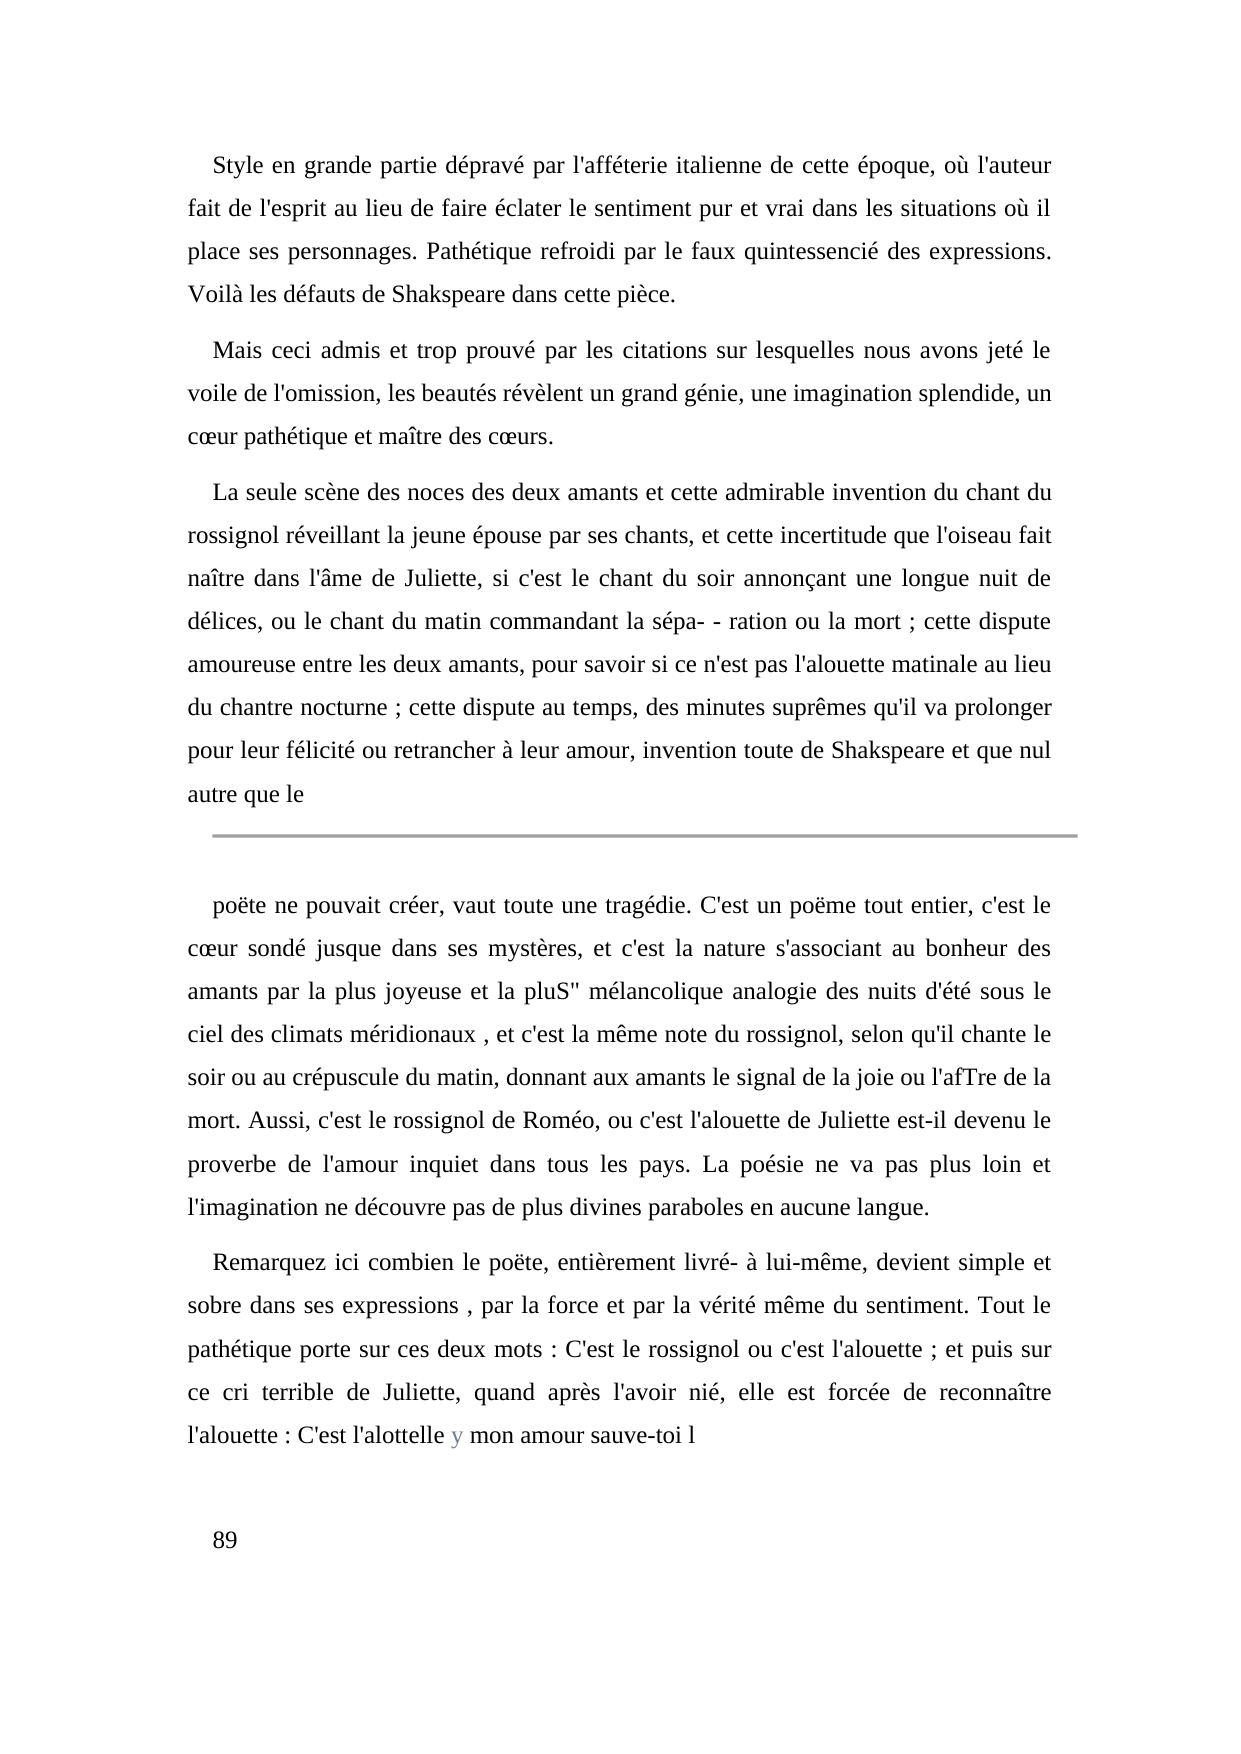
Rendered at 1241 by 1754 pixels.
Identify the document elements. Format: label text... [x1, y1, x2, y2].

text Remarquez ici combien le poëte, entièrement livré- à lui-même, devient simple et sobre dans ses expressions , par la force et par la vérité même du sentiment. Tout le pathétique porte sur ces deux mots : C'est le rossignol ou c'est l'alouette ; et puis sur ce cri terrible de Juliette, quand après l'avoir nié, elle est forcée de reconnaître l'alouette : C'est l'alottelle y mon amour sauve-toi l [187, 1247, 1053, 1449]
text Style en grande partie dépravé par l'afféterie italienne de cette époque, où l'auteur fait de l'esprit au lieu de faire éclater le sentiment pur et vrai dans les situations où il place ses personnages. Pathétique refroidi par le faux quintessencié des expressions. Voilà les défauts de Shakspeare dans cette pièce. [187, 150, 1053, 308]
text Mais ceci admis et trop prouvé par les citations sur lesquelles nous avons jeté le voile de l'omission, les beautés révèlent un grand génie, une imagination splendide, un cœur pathétique et maître des cœurs. [187, 335, 1053, 450]
text poëte ne pouvait créer, vaut toute une tragédie. C'est un poëme tout entier, c'est le cœur sondé jusque dans ses mystères, et c'est la nature s'associant au bonheur des amants par la plus joyeuse et la pluS" mélancolique analogie des nuits d'été sous le ciel des climats méridionaux , et c'est la même note du rossignol, selon qu'il chante le soir ou au crépuscule du matin, donnant aux amants le signal de la joie ou l'afTre de la mort. Aussi, c'est le rossignol de Roméo, ou c'est l'alouette de Juliette est-il devenu le proverbe de l'amour inquiet dans tous les pays. La poésie ne va pas plus loin et l'imagination ne découvre pas de plus divines paraboles en aucune langue. [187, 890, 1053, 1221]
text La seule scène des noces des deux amants et cette admirable invention du chant du rossignol réveillant la jeune épouse par ses chants, et cette incertitude que l'oiseau fait naître dans l'âme de Juliette, si c'est le chant du soir annonçant une longue nuit de délices, ou le chant du matin commandant la sépa- - ration ou la mort ; cette dispute amoureuse entre les deux amants, pour savoir si ce n'est pas l'alouette matinale au lieu du chantre nocturne ; cette dispute au temps, des minutes suprêmes qu'il va prolonger pour leur félicité ou retrancher à leur amour, invention toute de Shakspeare et que nul autre que le [187, 477, 1053, 807]
